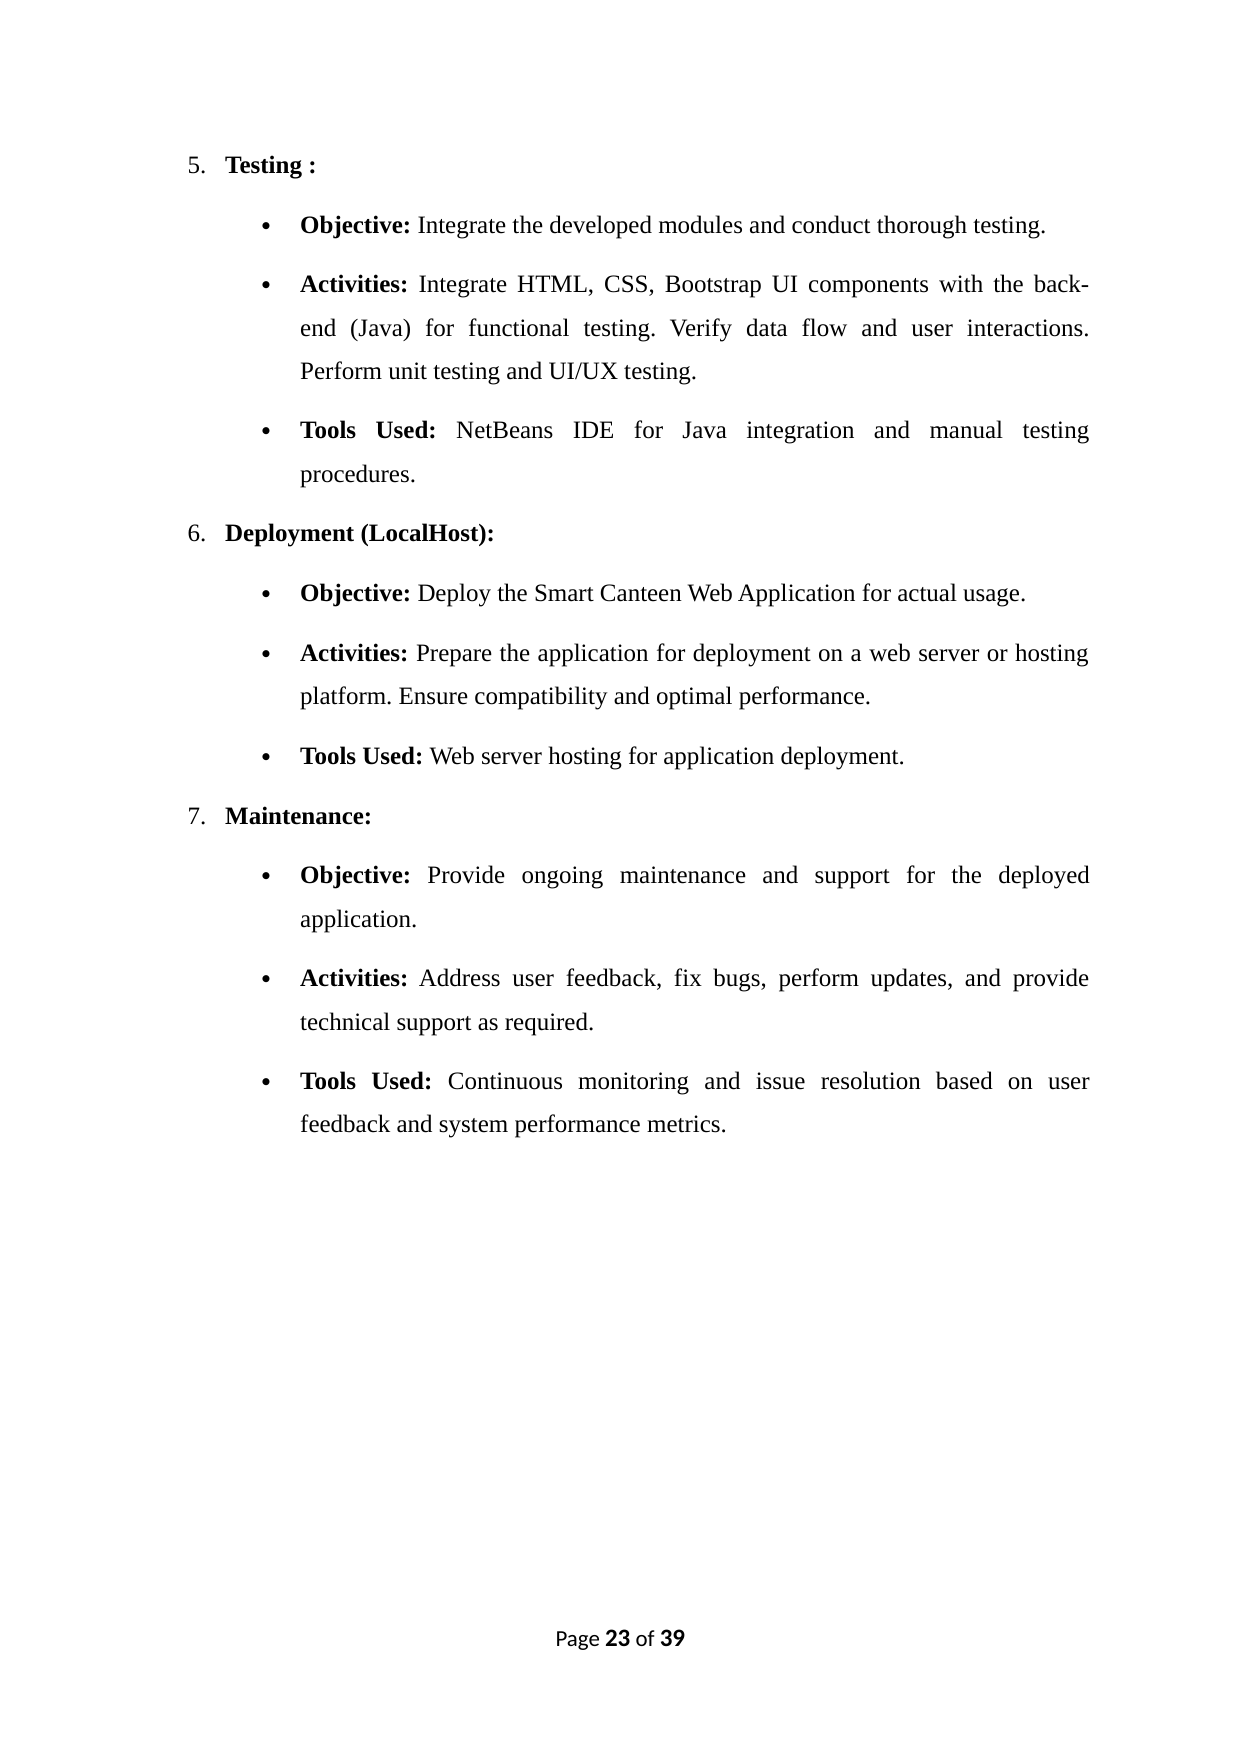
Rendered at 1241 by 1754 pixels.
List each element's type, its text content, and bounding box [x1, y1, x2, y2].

list Objective: Deploy the Smart Canteen Web Application for actual usage. [262, 578, 1090, 607]
list Objective: Provide ongoing maintenance and support for the deployed application. [262, 861, 1090, 932]
list Deployment (LocalHost): [187, 518, 1090, 547]
list Tools Used: Continuous monitoring and issue resolution based on user feedback and system performance metrics. [262, 1066, 1090, 1138]
list Testing : [187, 150, 1090, 179]
list Activities: Address user feedback, fix bugs, perform updates, and provide technical support as required. [262, 963, 1090, 1035]
list Objective: Integrate the developed modules and conduct thorough testing. [262, 210, 1090, 238]
list Tools Used: Web server hosting for application deployment. [262, 741, 1090, 770]
list Maintenance: [187, 801, 1090, 829]
list Activities: Integrate HTML, CSS, Bootstrap UI components with the back-end (Java) for functional testing. Verify data flow and user interactions. Perform unit testing and UI/UX testing. [262, 269, 1090, 384]
list Tools Used: NetBeans IDE for Java integration and manual testing procedures. [262, 416, 1090, 487]
list Activities: Prepare the application for deployment on a web server or hosting platform. Ensure compatibility and optimal performance. [262, 638, 1090, 710]
